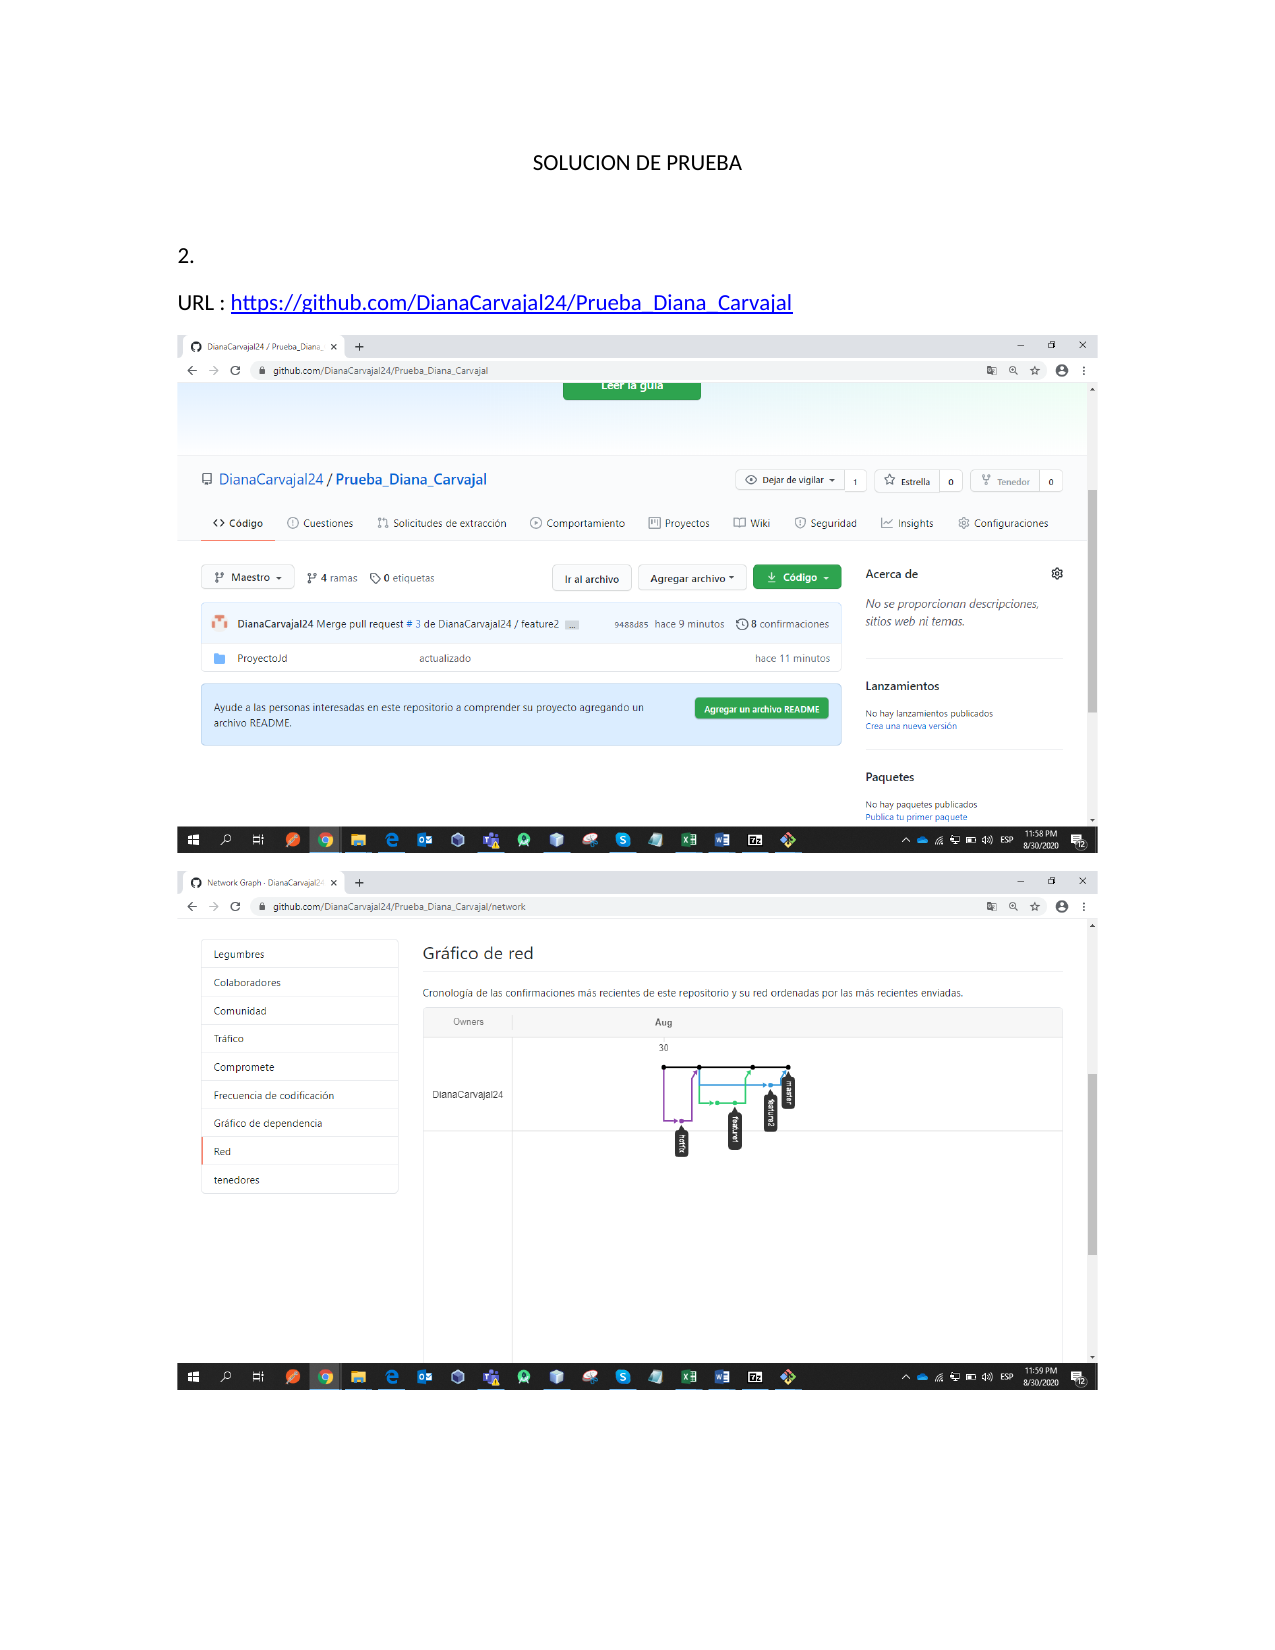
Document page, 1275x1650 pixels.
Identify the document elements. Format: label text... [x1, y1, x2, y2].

picture [177, 335, 1098, 853]
text SOLUCION DE PRUEBA [177, 148, 1098, 176]
picture [177, 871, 1098, 1390]
text 2. [177, 241, 1098, 269]
text URL : https://github.com/DianaCarvajal24/Prueba_Diana_Carvajal [177, 288, 1098, 316]
